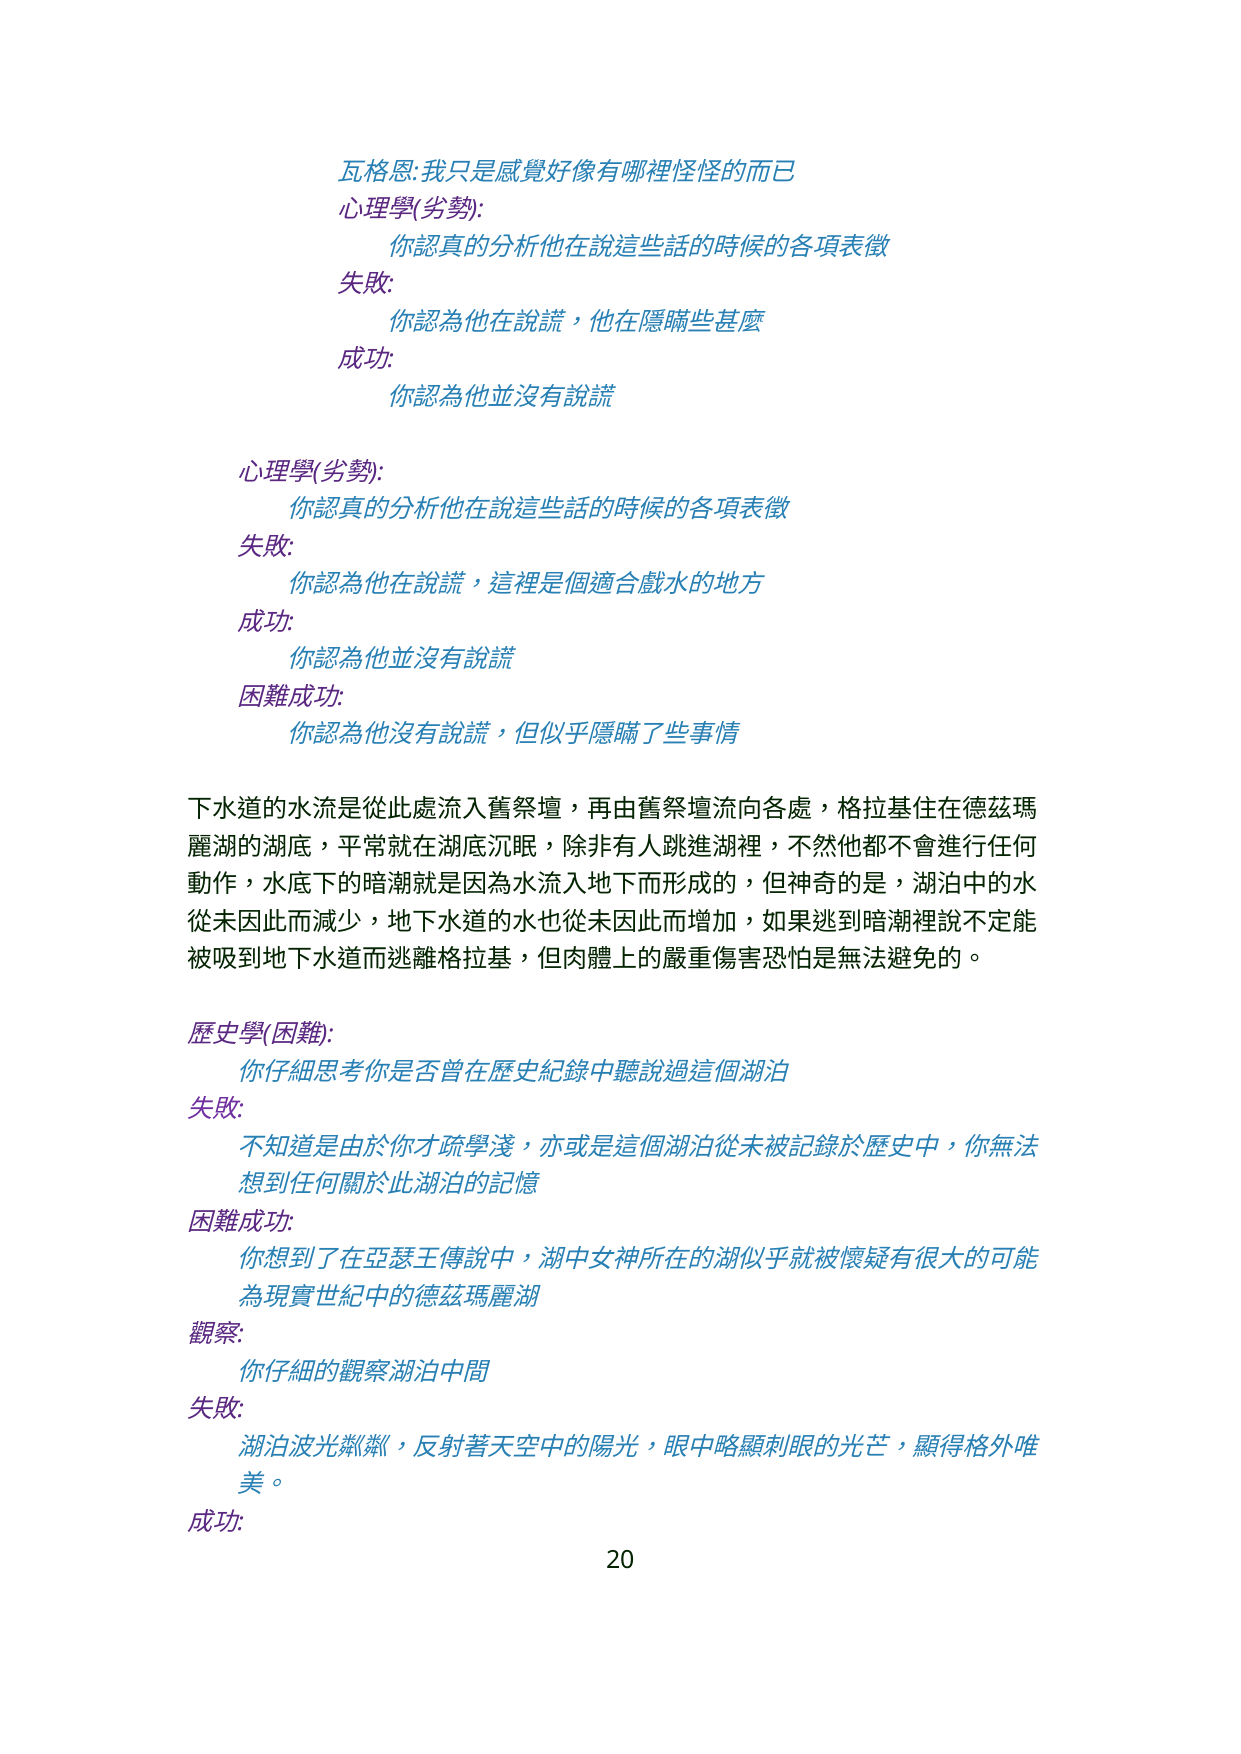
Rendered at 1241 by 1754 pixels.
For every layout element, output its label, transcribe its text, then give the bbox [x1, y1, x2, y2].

text 下水道的水流是從此處流入舊祭壇，再由舊祭壇流向各處，格拉基住在德茲瑪麗湖的湖底，平常就在湖底沉眠，除非有人跳進湖裡，不然他都不會進行任何動作，水底下的暗潮就是因為水流入地下而形成的，但神奇的是，湖泊中的水從未因此而減少，地下水道的水也從未因此而增加，如果逃到暗潮裡說不定能被吸到地下水道而逃離格拉基，但肉體上的嚴重傷害恐怕是無法避免的。 [187, 788, 1053, 975]
text 湖泊波光粼粼，反射著天空中的陽光，眼中略顯刺眼的光芒，顯得格外唯美。 [237, 1425, 1053, 1500]
text 成功: [187, 600, 1053, 638]
text 成功: [187, 338, 1053, 375]
text 失敗: [187, 263, 1053, 300]
text 心理學(劣勢): [187, 188, 1053, 225]
text 歷史學(困難): [187, 1013, 1053, 1050]
text 瓦格恩:我只是感覺好像有哪裡怪怪的而已 [187, 150, 1053, 188]
text 你仔細的觀察湖泊中間 [187, 1350, 1053, 1388]
text 你仔細思考你是否曾在歷史紀錄中聽說過這個湖泊 [187, 1050, 1053, 1088]
text 不知道是由於你才疏學淺，亦或是這個湖泊從未被記錄於歷史中，你無法想到任何關於此湖泊的記憶 [237, 1125, 1053, 1200]
text 失敗: [187, 1388, 1053, 1425]
text 你想到了在亞瑟王傳說中，湖中女神所在的湖似乎就被懷疑有很大的可能為現實世紀中的德茲瑪麗湖 [237, 1238, 1053, 1313]
text 你認為他在說謊，這裡是個適合戲水的地方 [187, 563, 1053, 600]
text 你認為他並沒有說謊 [187, 375, 1053, 413]
text 你認為他在說謊，他在隱瞞些甚麼 [187, 300, 1053, 338]
text 你認真的分析他在說這些話的時候的各項表徵 [187, 225, 1053, 263]
text 失敗: [187, 525, 1053, 563]
text 你認為他並沒有說謊 [187, 638, 1053, 675]
text 你認為他沒有說謊，但似乎隱瞞了些事情 [187, 713, 1053, 750]
text 失敗: [187, 1088, 1053, 1125]
text 心理學(劣勢): [187, 450, 1053, 488]
text 你認真的分析他在說這些話的時候的各項表徵 [187, 488, 1053, 525]
text 困難成功: [187, 675, 1053, 713]
text 困難成功: [187, 1200, 1053, 1238]
text 觀察: [187, 1313, 1053, 1350]
text 成功: [187, 1500, 1053, 1538]
